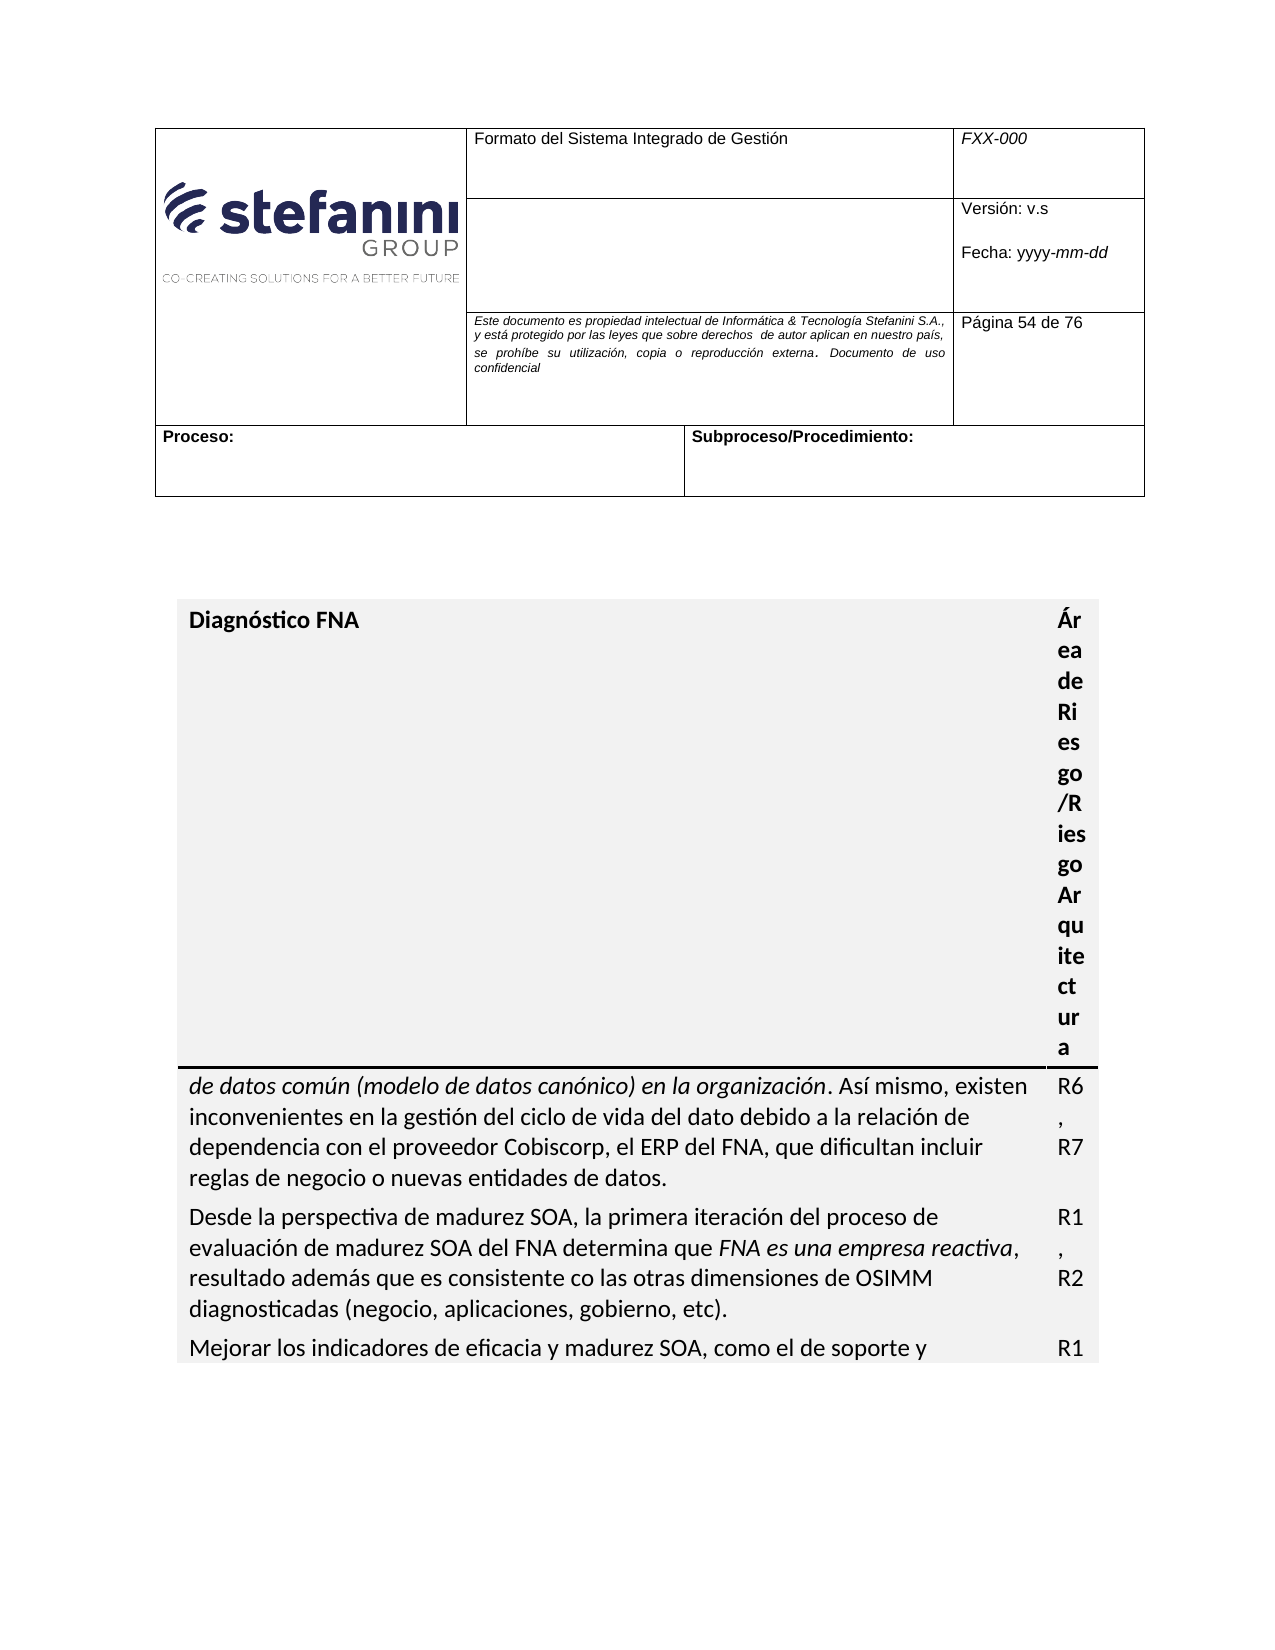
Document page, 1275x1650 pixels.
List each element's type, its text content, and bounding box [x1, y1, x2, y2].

table_cell Mejorar los indicadores de eficacia y madurez SOA, como el de soporte y flexibilidad de negocio, el de diseño de soluciones, servicios y aplicaciones, gestionar los cambios desde arquitectura, mejorar los problemas de uso y gestión de la información e infraestructura. Niveles bajos causados principalmente por (1.) El bajo grado de independencia de proveedor: (ver imagen abajo) 38 puntos / 100 puntos (2.) Baja flexibilidad y tiempos de entrega (time-to-market): 20 / 100 puntos. [178, 1328, 1046, 1362]
table_cell R1, R2 [1047, 1198, 1098, 1327]
table_header Área de Riesgo/Riesgo Arquitectura [1047, 600, 1098, 1066]
picture [162, 182, 460, 286]
table_cell R1, R6, R7 [1047, 1069, 1098, 1196]
table_header Diagnóstico FNA [178, 600, 1046, 1066]
table_cell El análisis del repositorio SOA del FNA evidencia que existen modelos de datos independientes para las diferentes aplicaciones. Por lo tanto, no existe un modelo de datos común (modelo de datos canónico) en la organización. Así mismo, existen inconvenientes en la gestión del ciclo de vida del dato debido a la relación de dependencia con el proveedor Cobiscorp, el ERP del FNA, que dificultan incluir reglas de negocio o nuevas entidades de datos. [178, 1069, 1046, 1196]
table_cell Desde la perspectiva de madurez SOA, la primera iteración del proceso de evaluación de madurez SOA del FNA determina que FNA es una empresa reactiva, resultado además que es consistente co las otras dimensiones de OSIMM diagnosticadas (negocio, aplicaciones, gobierno, etc). [178, 1198, 1046, 1327]
table_cell R1, R3, R4, R5 [1047, 1328, 1098, 1362]
